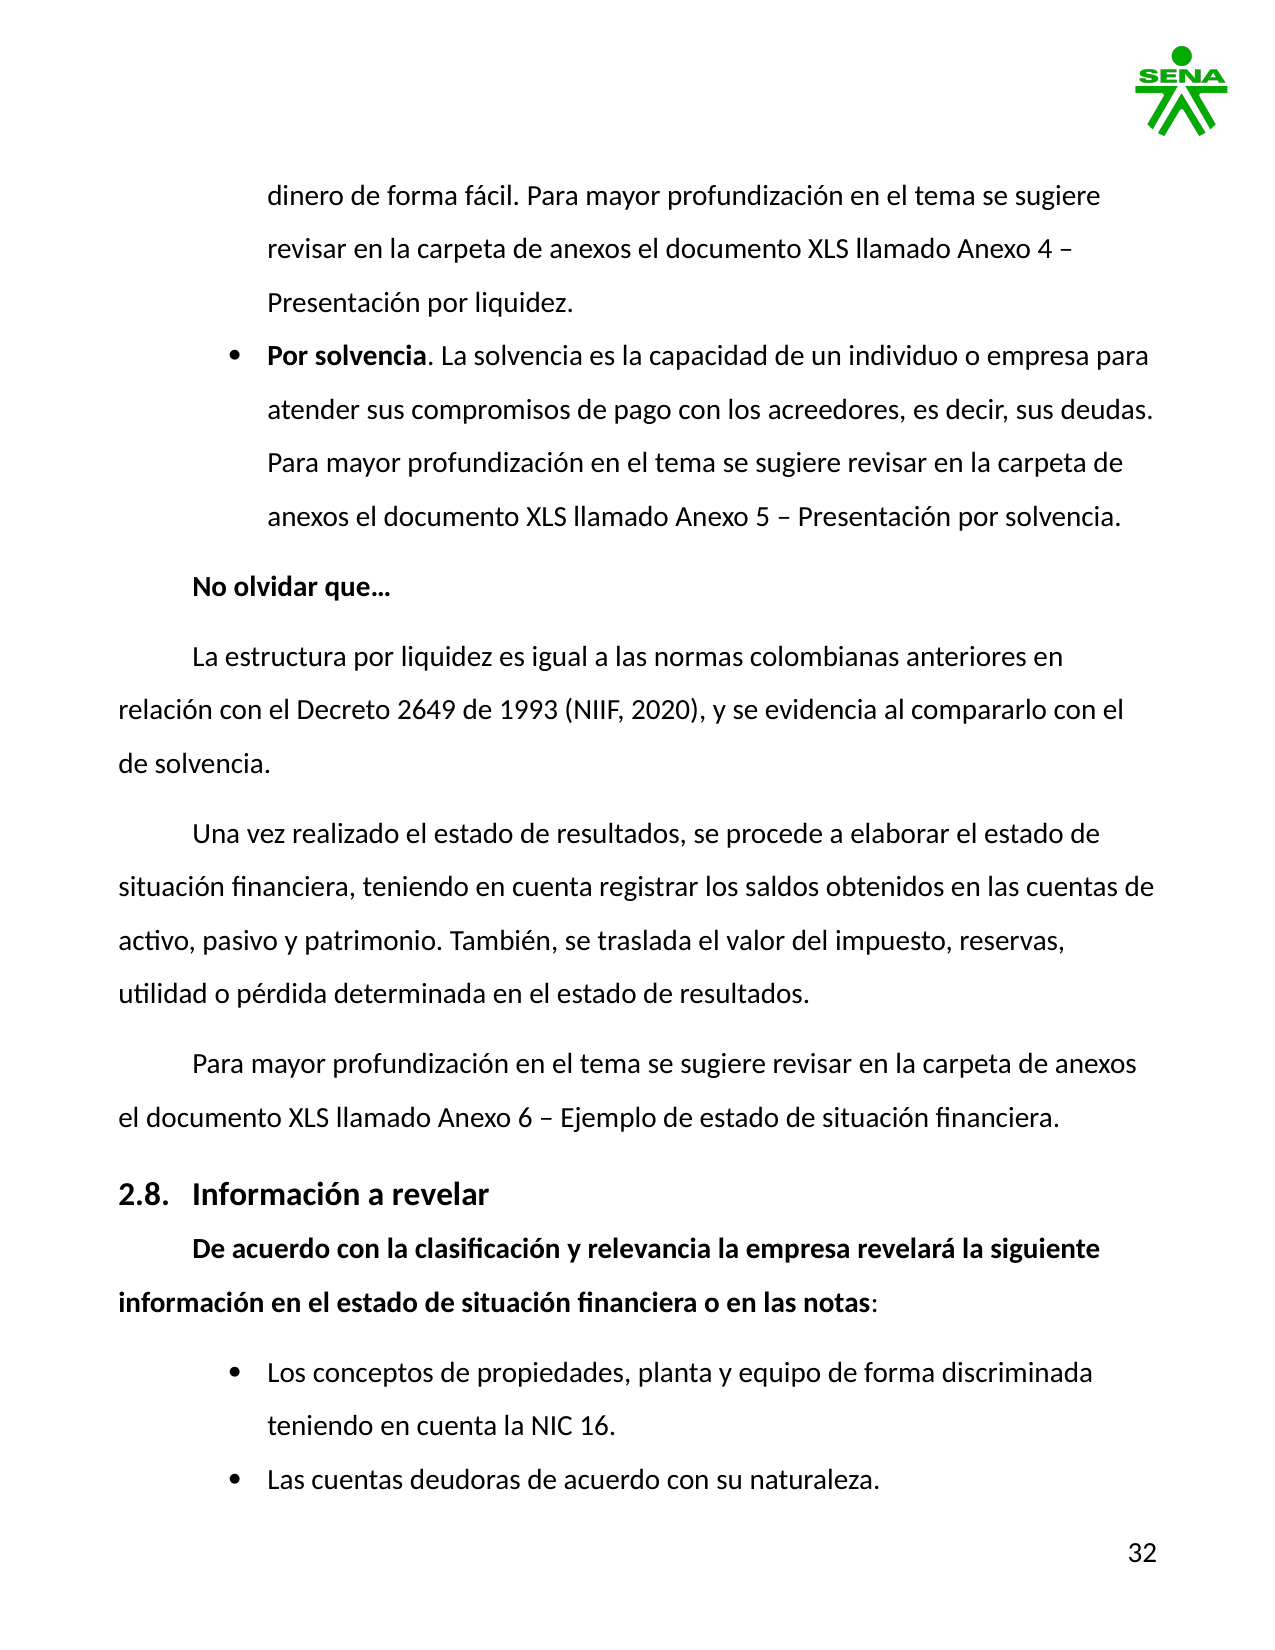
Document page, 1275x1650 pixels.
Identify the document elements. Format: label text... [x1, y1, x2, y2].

text No olvidar que… [118, 568, 1157, 603]
list Las cuentas deudoras de acuerdo con su naturaleza. [229, 1461, 1157, 1497]
text La estructura por liquidez es igual a las normas colombianas anteriores en relación con el Decreto 2649 de 1993 (NIIF, 2020), y se evidencia al compararlo con el de solvencia. [118, 638, 1157, 781]
subtitle Información a revelar [118, 1173, 1157, 1214]
text Para mayor profundización en el tema se sugiere revisar en la carpeta de anexos el documento XLS llamado Anexo 6 – Ejemplo de estado de situación financiera. [118, 1045, 1157, 1134]
text Una vez realizado el estado de resultados, se procede a elaborar el estado de situación financiera, teniendo en cuenta registrar los saldos obtenidos en las cuentas de activo, pasivo y patrimonio. También, se traslada el valor del impuesto, reservas, utilidad o pérdida determinada en el estado de resultados. [118, 815, 1157, 1011]
list Por solvencia. La solvencia es la capacidad de un individuo o empresa para atender sus compromisos de pago con los acreedores, es decir, sus deudas. Para mayor profundización en el tema se sugiere revisar en la carpeta de anexos el documento XLS llamado Anexo 5 – Presentación por solvencia. [229, 337, 1157, 533]
text De acuerdo con la clasificación y relevancia la empresa revelará la siguiente información en el estado de situación financiera o en las notas: [118, 1231, 1157, 1319]
picture [1135, 46, 1228, 136]
list Los conceptos de propiedades, planta y equipo de forma discriminada teniendo en cuenta la NIC 16. [229, 1354, 1157, 1443]
